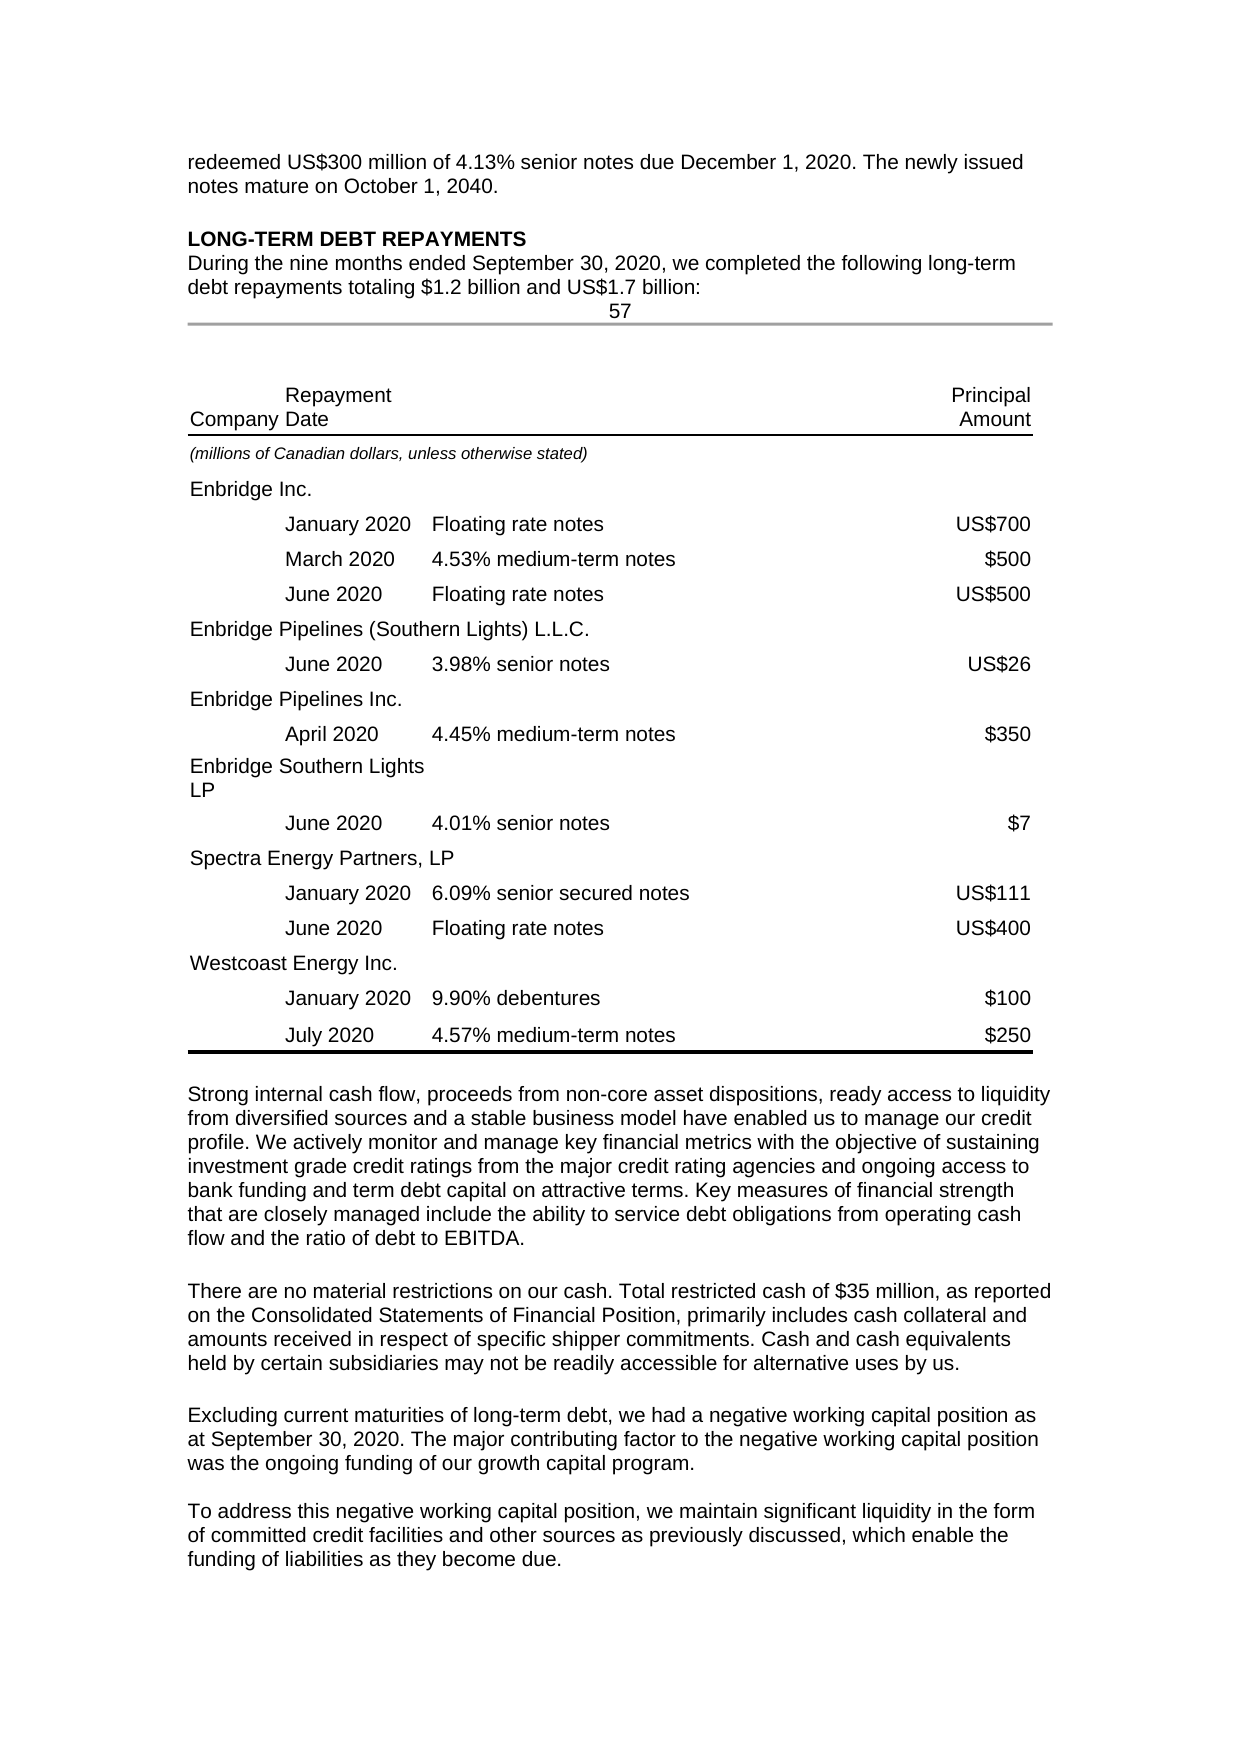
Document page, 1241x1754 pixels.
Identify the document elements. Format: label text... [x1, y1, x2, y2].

text LONG-TERM DEBT REPAYMENTS [187, 227, 1053, 251]
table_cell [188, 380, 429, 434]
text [187, 150, 1053, 198]
text To address this negative working capital position, we maintain significant liquidity in the form of committed credit facilities and other sources as previously discussed, which enable the funding of liabilities as they become due. [187, 1499, 1053, 1571]
text 57 [187, 298, 1053, 322]
text Strong internal cash flow, proceeds from non-core asset dispositions, ready access to liquidity from diversified sources and a stable business model have enabled us to manage our credit profile. We actively monitor and manage key financial metrics with the objective of sustaining investment grade credit ratings from the major credit rating agencies and ongoing access to bank funding and term debt capital on attractive terms. Key measures of financial strength that are closely managed include the ability to service debt obligations from operating cash flow and the ratio of debt to EBITDA. [187, 1082, 1053, 1250]
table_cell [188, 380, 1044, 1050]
text There are no material restrictions on our cash. Total restricted cash of $35 million, as reported on the Consolidated Statements of Financial Position, primarily includes cash collateral and amounts received in respect of specific shipper commitments. Cash and cash equivalents held by certain subsidiaries may not be readily accessible for alternative uses by us. [187, 1279, 1053, 1374]
text Excluding current maturities of long-term debt, we had a negative working capital position as at September 30, 2020. The major contributing factor to the negative working capital position was the ongoing funding of our growth capital program. [187, 1403, 1053, 1475]
text During the nine months ended September 30, 2020, we completed the following long-term debt repayments totaling $1.2 billion and US$1.7 billion: [187, 251, 1053, 298]
